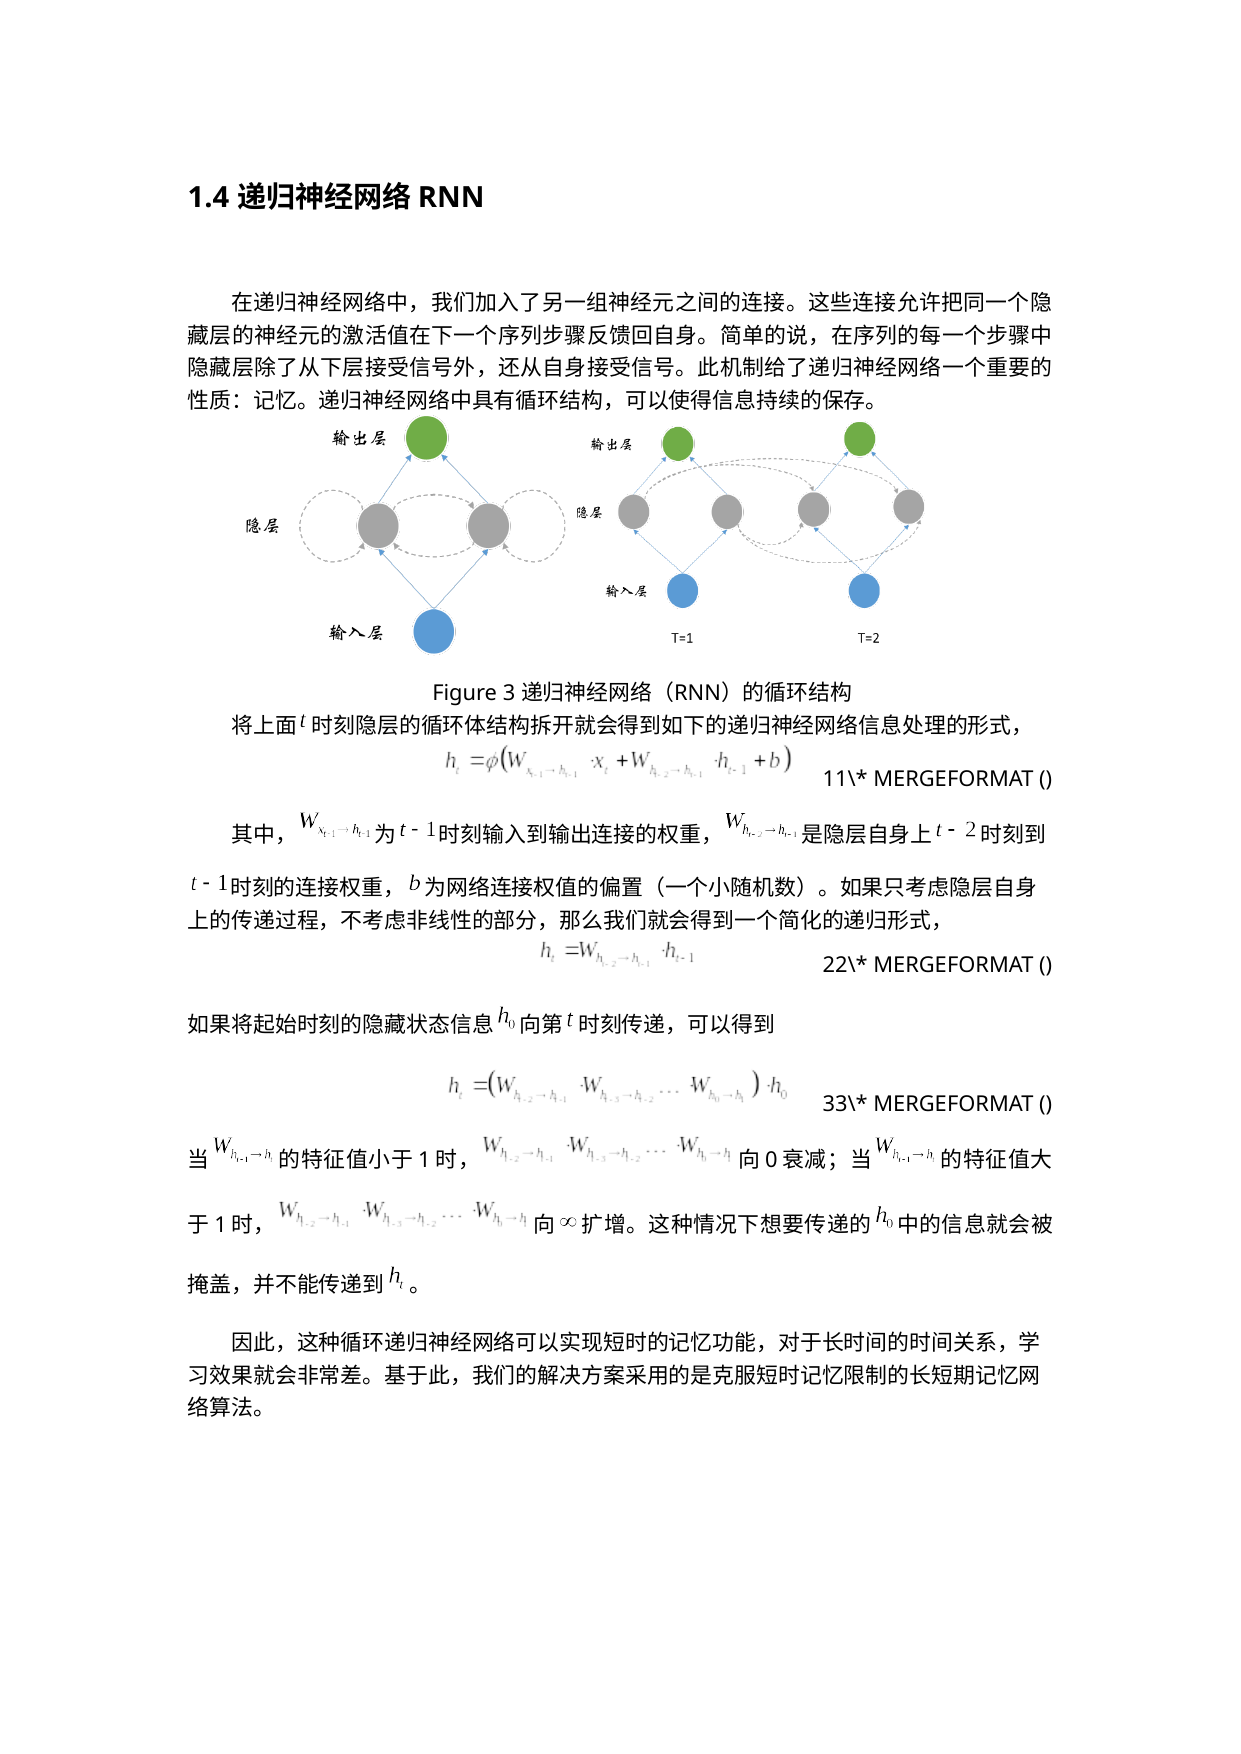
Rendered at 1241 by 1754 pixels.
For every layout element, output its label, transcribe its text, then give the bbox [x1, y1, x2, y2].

text 在递归神经网络中，我们加入了另一组神经元之间的连接。这些连接允许把同一个隐藏层的神经元的激活值在下一个序列步骤反馈回自身。简单的说，在序列的每一个步骤中，隐藏层除了从下层接受信号外，还从自身接受信号。此机制给了递归神经网络一个重要的性质：记忆。递归神经网络中具有循环结构，可以使得信息持续的保存。 [187, 285, 1053, 415]
subtitle 1.4 递归神经网络RNN [187, 162, 1053, 227]
text 如果将起始时刻的隐藏状态信息向第时刻传递，可以得到 [187, 1000, 1053, 1065]
text 将上面时刻隐层的循环体结构拆开就会得到如下的递归神经网络信息处理的形式， [187, 707, 1053, 740]
text 其中，为时刻输入到输出连接的权重，是隐层自身上时刻到时刻的连接权重，为网络连接权值的偏置（一个小随机数）。如果只考虑隐层自身上的传递过程，不考虑非线性的部分，那么我们就会得到一个简化的递归形式， [187, 805, 1053, 935]
text 因此，这种循环递归神经网络可以实现短时的记忆功能，对于长时间的时间关系，学习效果就会非常差。基于此，我们的解决方案采用的是克服短时记忆限制的长短期记忆网络算法。 [187, 1325, 1053, 1422]
picture [231, 415, 925, 656]
text 当的特征值小于1时，向0衰减；当的特征值大于1时，向扩增。这种情况下想要传递的中的信息就会被掩盖，并不能传递到。 [187, 1130, 1053, 1325]
text Figure 3 递归神经网络（RNN）的循环结构 [187, 675, 1053, 707]
